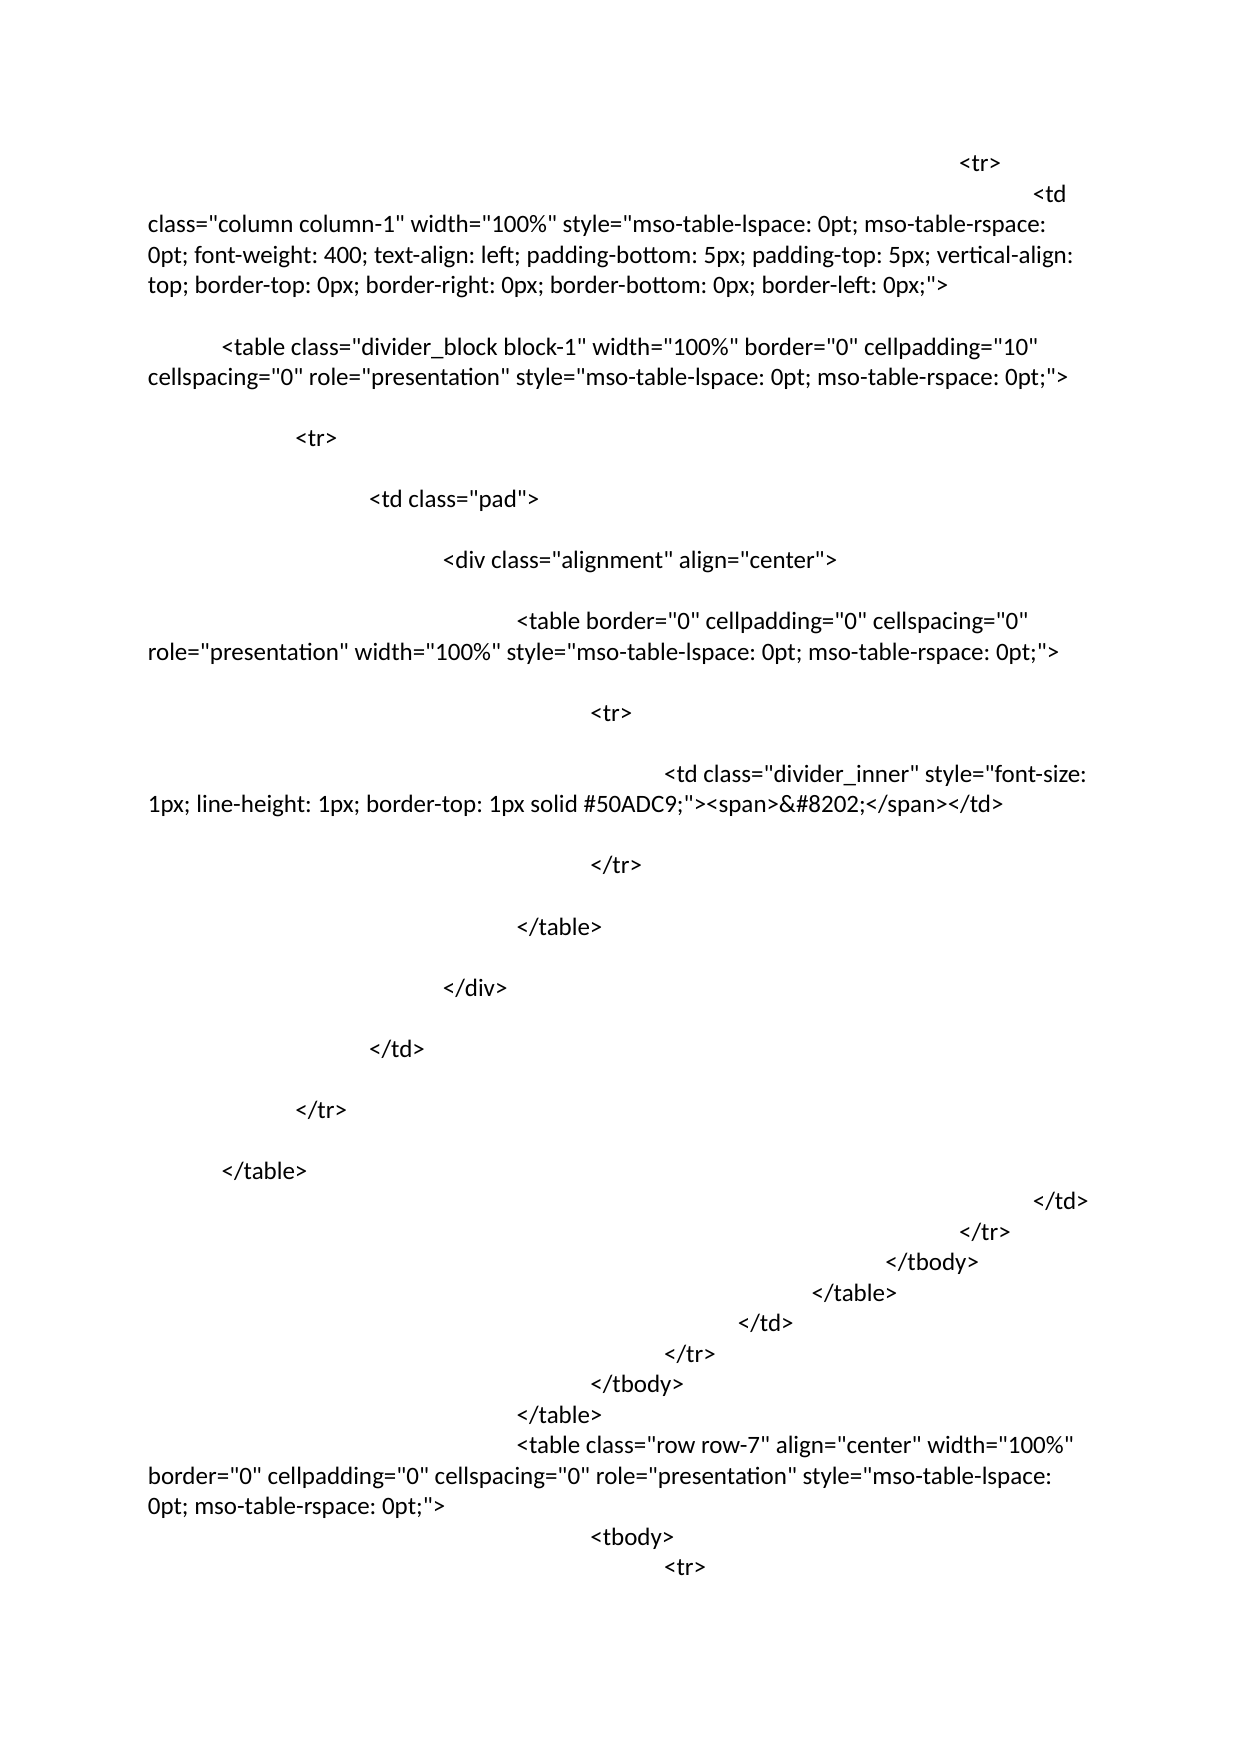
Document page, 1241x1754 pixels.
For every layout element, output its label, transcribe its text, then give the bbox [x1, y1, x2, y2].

text <table class="divider_block block-1" width="100%" border="0" cellpadding="10" cellspacing="0" role="presentation" style="mso-table-lspace: 0pt; mso-table-rspace: 0pt;"> [148, 300, 1093, 392]
text <td class="column column-1" width="100%" style="mso-table-lspace: 0pt; mso-table-rspace: 0pt; font-weight: 400; text-align: left; padding-bottom: 5px; padding-top: 5px; vertical-align: top; border-top: 0px; border-right: 0px; border-bottom: 0px; border-left: 0px;"> [148, 178, 1093, 300]
text </table> [148, 880, 1093, 941]
text </td> [148, 1002, 1093, 1063]
text </tr> [148, 1063, 1093, 1124]
text <tr> [148, 1552, 1093, 1582]
text </tbody> [148, 1368, 1093, 1399]
text <table class="row row-7" align="center" width="100%" border="0" cellpadding="0" cellspacing="0" role="presentation" style="mso-table-lspace: 0pt; mso-table-rspace: 0pt;"> [148, 1429, 1093, 1521]
text <tr> [148, 666, 1093, 727]
text <tr> [148, 392, 1093, 453]
text <td class="divider_inner" style="font-size: 1px; line-height: 1px; border-top: 1px solid #50ADC9;"><span>&#8202;</span></td> [148, 727, 1093, 819]
text </div> [148, 941, 1093, 1002]
text <tr> [148, 148, 1093, 178]
text <table border="0" cellpadding="0" cellspacing="0" role="presentation" width="100%" style="mso-table-lspace: 0pt; mso-table-rspace: 0pt;"> [148, 575, 1093, 666]
text <tbody> [148, 1521, 1093, 1552]
text </tbody> [148, 1246, 1093, 1277]
text <div class="alignment" align="center"> [148, 514, 1093, 575]
text </tr> [148, 819, 1093, 880]
text </td> [148, 1307, 1093, 1338]
text </table> [148, 1277, 1093, 1307]
text </table> [148, 1399, 1093, 1429]
text </tr> [148, 1338, 1093, 1368]
text <td class="pad"> [148, 453, 1093, 514]
text </table> [148, 1124, 1093, 1185]
text </td> [148, 1185, 1093, 1216]
text </tr> [148, 1216, 1093, 1246]
